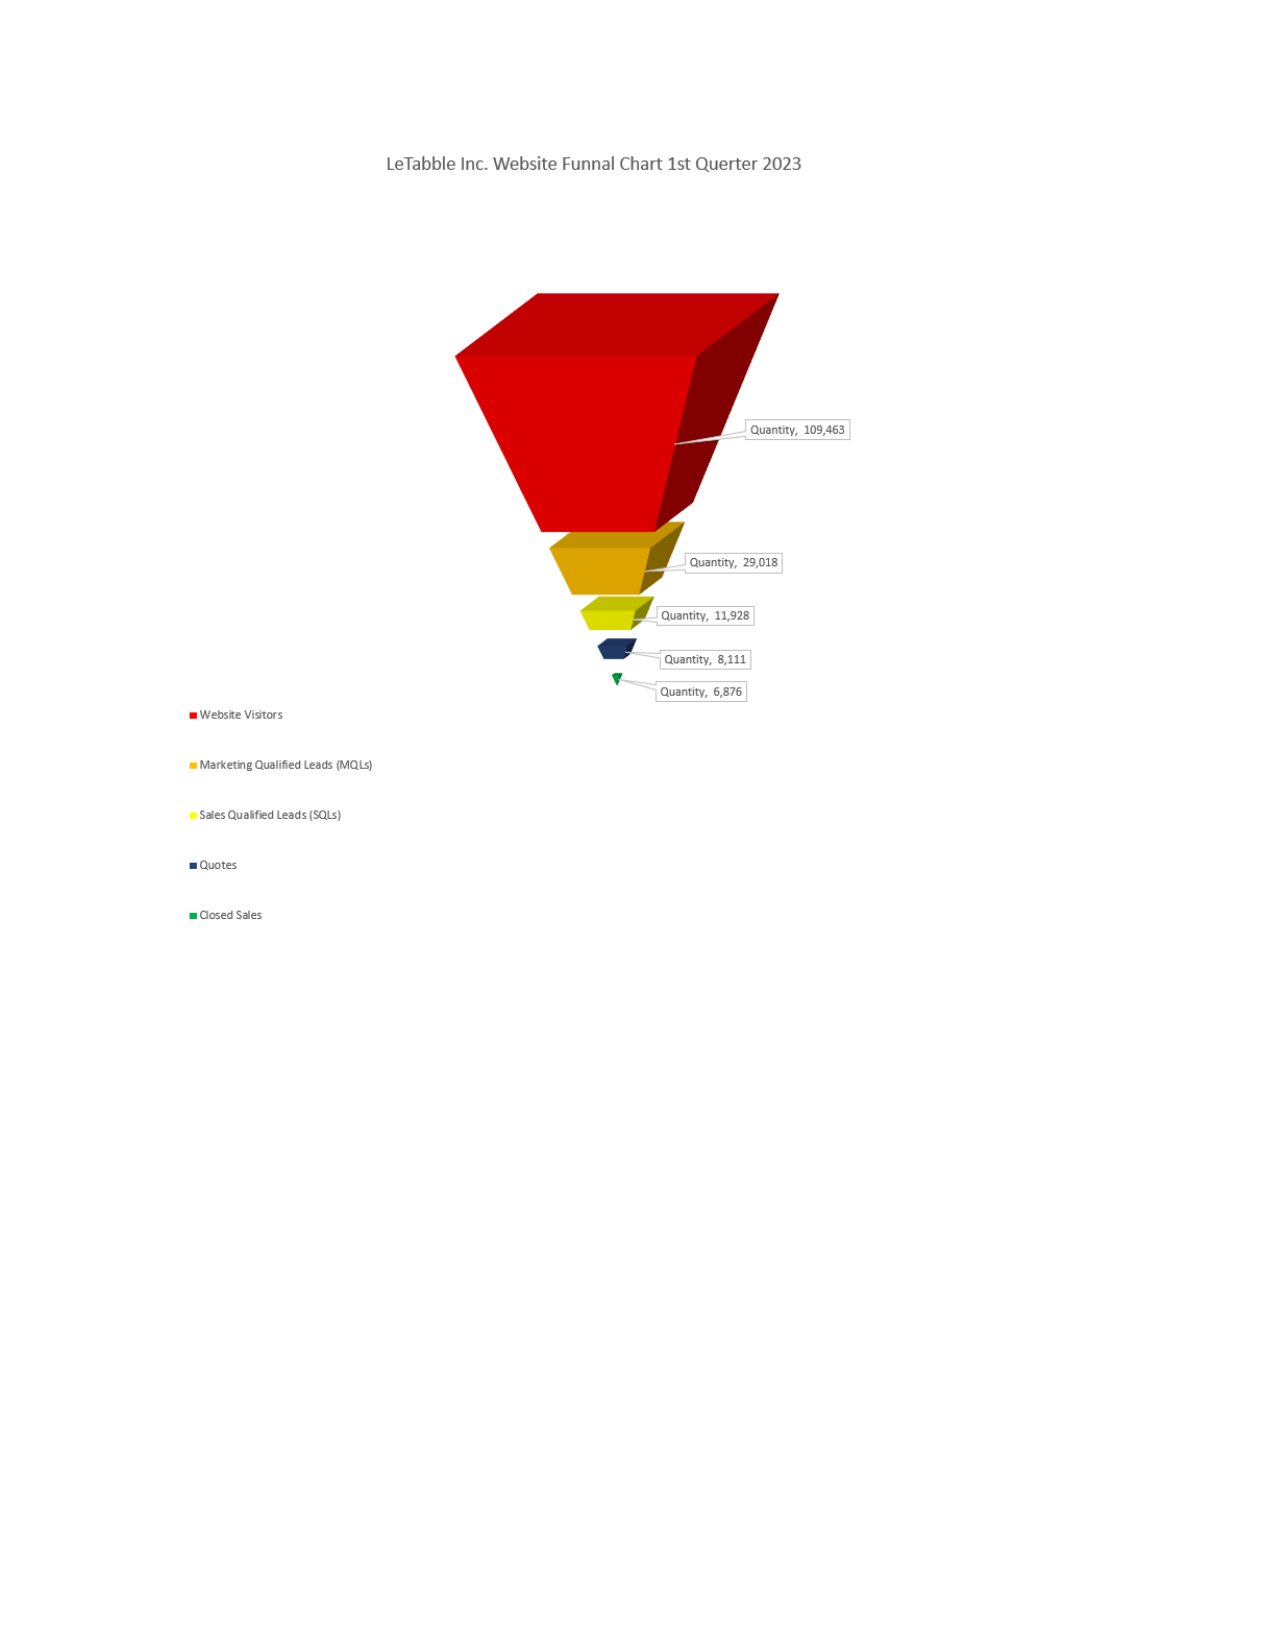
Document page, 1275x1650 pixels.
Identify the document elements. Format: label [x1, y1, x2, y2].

picture [150, 150, 1036, 942]
